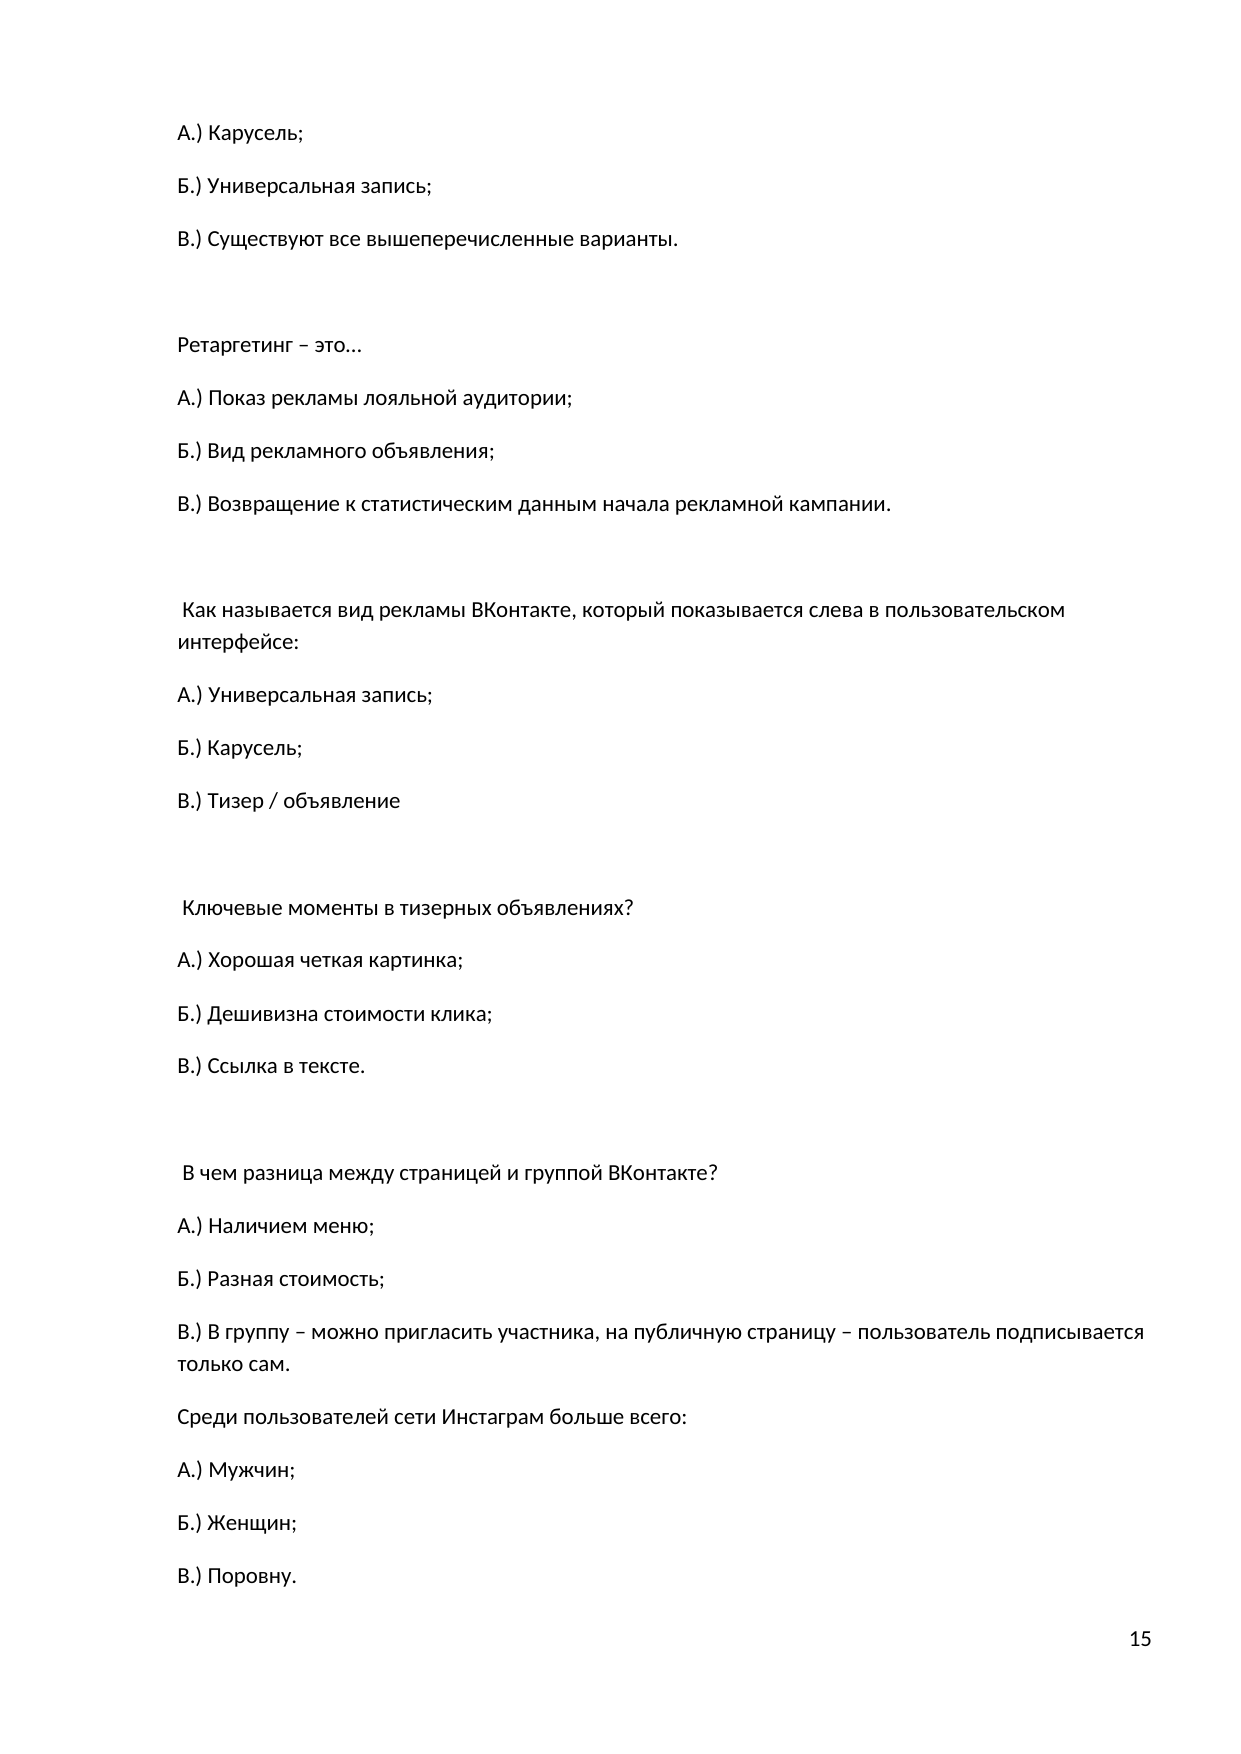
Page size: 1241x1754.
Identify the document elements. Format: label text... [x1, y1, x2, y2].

text Среди пользователей сети Инстаграм больше всего: [177, 1402, 1152, 1430]
text А.) Хорошая четкая картинка; [177, 946, 1152, 974]
text Б.) Дешивизна стоимости клика; [177, 999, 1152, 1027]
text В.) Ссылка в тексте. [177, 1052, 1152, 1080]
text В.) Тизер / объявление [177, 787, 1152, 814]
text А.) Показ рекламы лояльной аудитории; [177, 383, 1152, 411]
text В.) Поровну. [177, 1561, 1152, 1589]
text В чем разница между страницей и группой ВКонтакте? [177, 1158, 1152, 1186]
text Б.) Универсальная запись; [177, 171, 1152, 199]
text Б.) Карусель; [177, 733, 1152, 762]
text А.) Наличием меню; [177, 1211, 1152, 1239]
text Б.) Разная стоимость; [177, 1264, 1152, 1292]
text А.) Карусель; [177, 118, 1152, 146]
text Б.) Женщин; [177, 1508, 1152, 1536]
text А.) Мужчин; [177, 1455, 1152, 1483]
text В.) Существуют все вышеперечисленные варианты. [177, 224, 1152, 252]
text А.) Универсальная запись; [177, 681, 1152, 708]
text В.) Возвращение к статистическим данным начала рекламной кампании. [177, 489, 1152, 517]
text Как называется вид рекламы ВКонтакте, который показывается слева в пользовательском интерфейсе: [177, 595, 1152, 656]
text Ретаргетинг – это… [177, 330, 1152, 358]
text Б.) Вид рекламного объявления; [177, 436, 1152, 464]
text В.) В группу – можно пригласить участника, на публичную страницу – пользователь подписывается только сам. [177, 1317, 1152, 1377]
text Ключевые моменты в тизерных объявлениях? [177, 893, 1152, 921]
